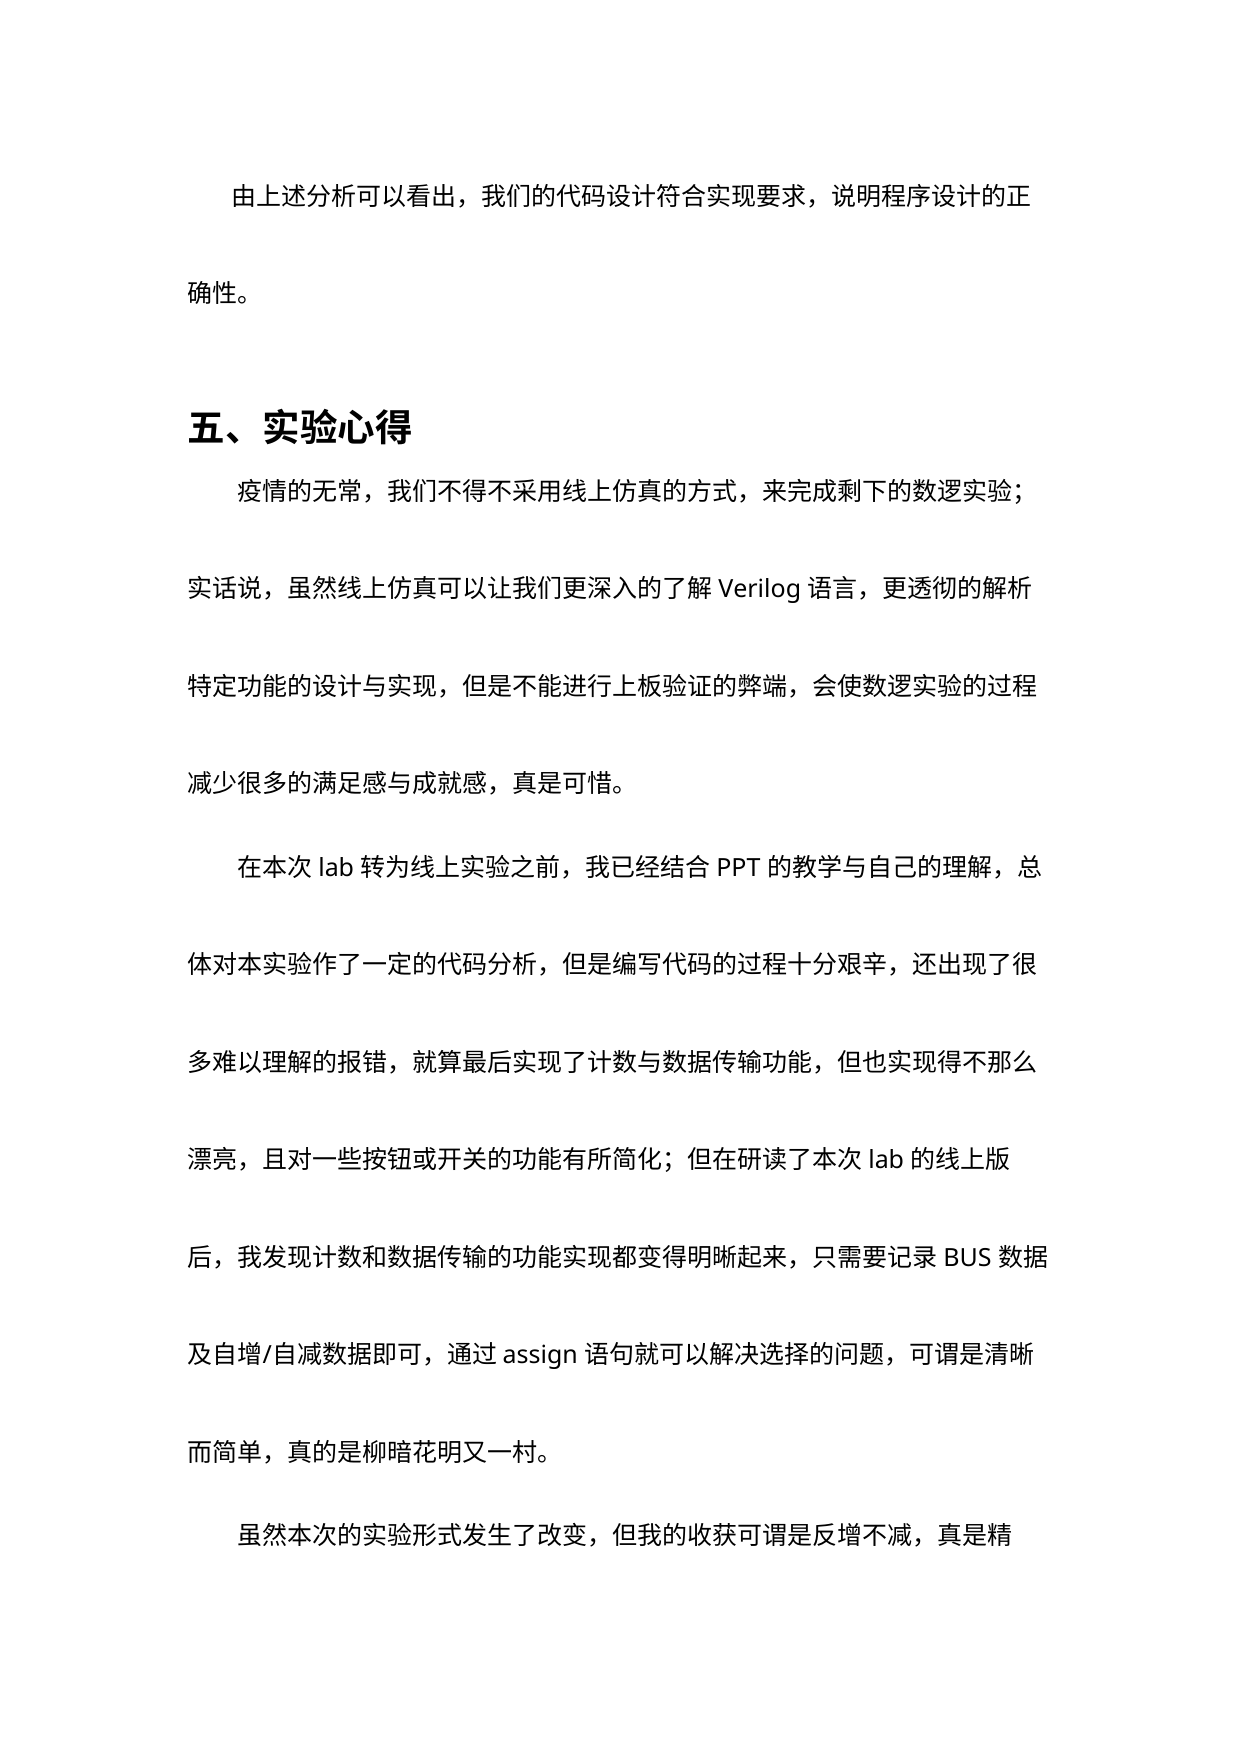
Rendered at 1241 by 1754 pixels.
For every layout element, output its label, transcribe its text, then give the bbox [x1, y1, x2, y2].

list 由上述分析可以看出，我们的代码设计符合实现要求，说明程序设计的正确性。 [187, 162, 1053, 324]
text 在本次 lab 转为线上实验之前，我已经结合 PPT 的教学与自己的理解，总体对本实验作了一定的代码分析，但是编写代码的过程十分艰辛，还出现了很多难以理解的报错，就算最后实现了计数与数据传输功能，但也实现得不那么漂亮，且对一些按钮或开关的功能有所简化；但在研读了本次 lab 的线上版后，我发现计数和数据传输的功能实现都变得明晰起来，只需要记录 BUS 数据及自增/自减数据即可，通过 assign 语句就可以解决选择的问题，可谓是清晰而简单，真的是柳暗花明又一村。 [187, 833, 1053, 1483]
list 五、实验心得 [187, 392, 1053, 457]
text 疫情的无常，我们不得不采用线上仿真的方式，来完成剩下的数逻实验；实话说，虽然线上仿真可以让我们更深入的了解 Verilog 语言，更透彻的解析特定功能的设计与实现，但是不能进行上板验证的弊端，会使数逻实验的过程减少很多的满足感与成就感，真是可惜。 [187, 457, 1053, 814]
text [187, 1501, 1053, 1566]
